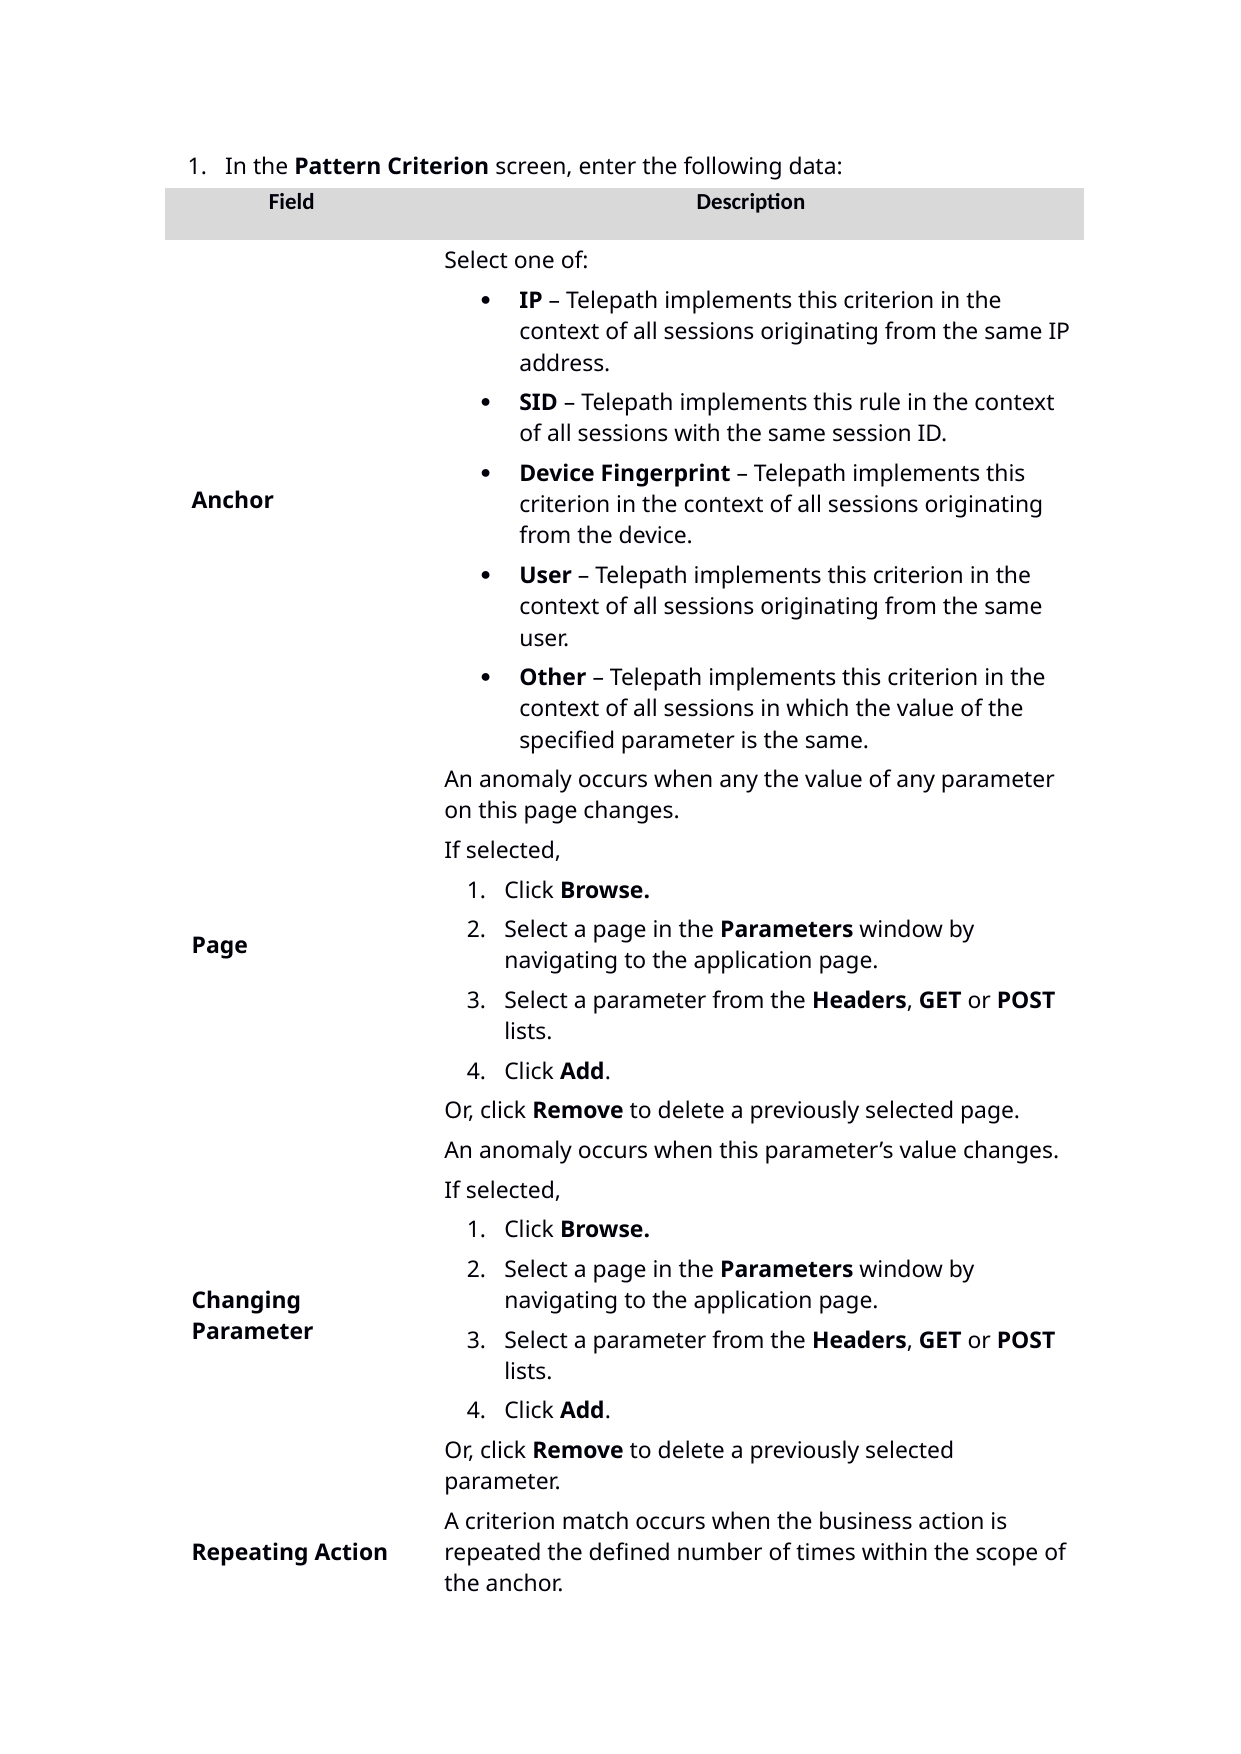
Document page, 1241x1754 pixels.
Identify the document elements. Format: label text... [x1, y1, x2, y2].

table_cell Page [165, 759, 418, 1130]
table_cell Select one of: IP – Telepath implements this criterion in the context of all sessions originating from the same IP address. SID – Telepath implements this rule in the context of all sessions with the same session ID. Device Fingerprint – Telepath implements this criterion in the context of all sessions originating from the device. User – Telepath implements this criterion in the context of all sessions originating from the same user. Other – Telepath implements this criterion in the context of all sessions in which the value of the specified parameter is the same. [418, 240, 1084, 759]
table_cell Changing Parameter [165, 1130, 418, 1501]
table_cell A criterion match occurs when the business action is repeated the defined number of times within the scope of the anchor. [418, 1501, 1084, 1603]
table_cell Anchor [165, 240, 418, 759]
list In the Pattern Criterion screen, enter the following data: [187, 150, 1090, 181]
table_cell An anomaly occurs when this parameter’s value changes. If selected, Click Browse. Select a page in the Parameters window by navigating to the application page. Select a parameter from the Headers, GET or POST lists. Click Add. Or, click Remove to delete a previously selected parameter. [418, 1130, 1084, 1501]
table_header Field [165, 188, 418, 240]
table_cell An anomaly occurs when any the value of any parameter on this page changes. If selected, Click Browse. Select a page in the Parameters window by navigating to the application page. Select a parameter from the Headers, GET or POST lists. Click Add. Or, click Remove to delete a previously selected page. [418, 759, 1084, 1130]
table_header Description [418, 188, 1084, 240]
table_cell Repeating Action [165, 1501, 418, 1603]
